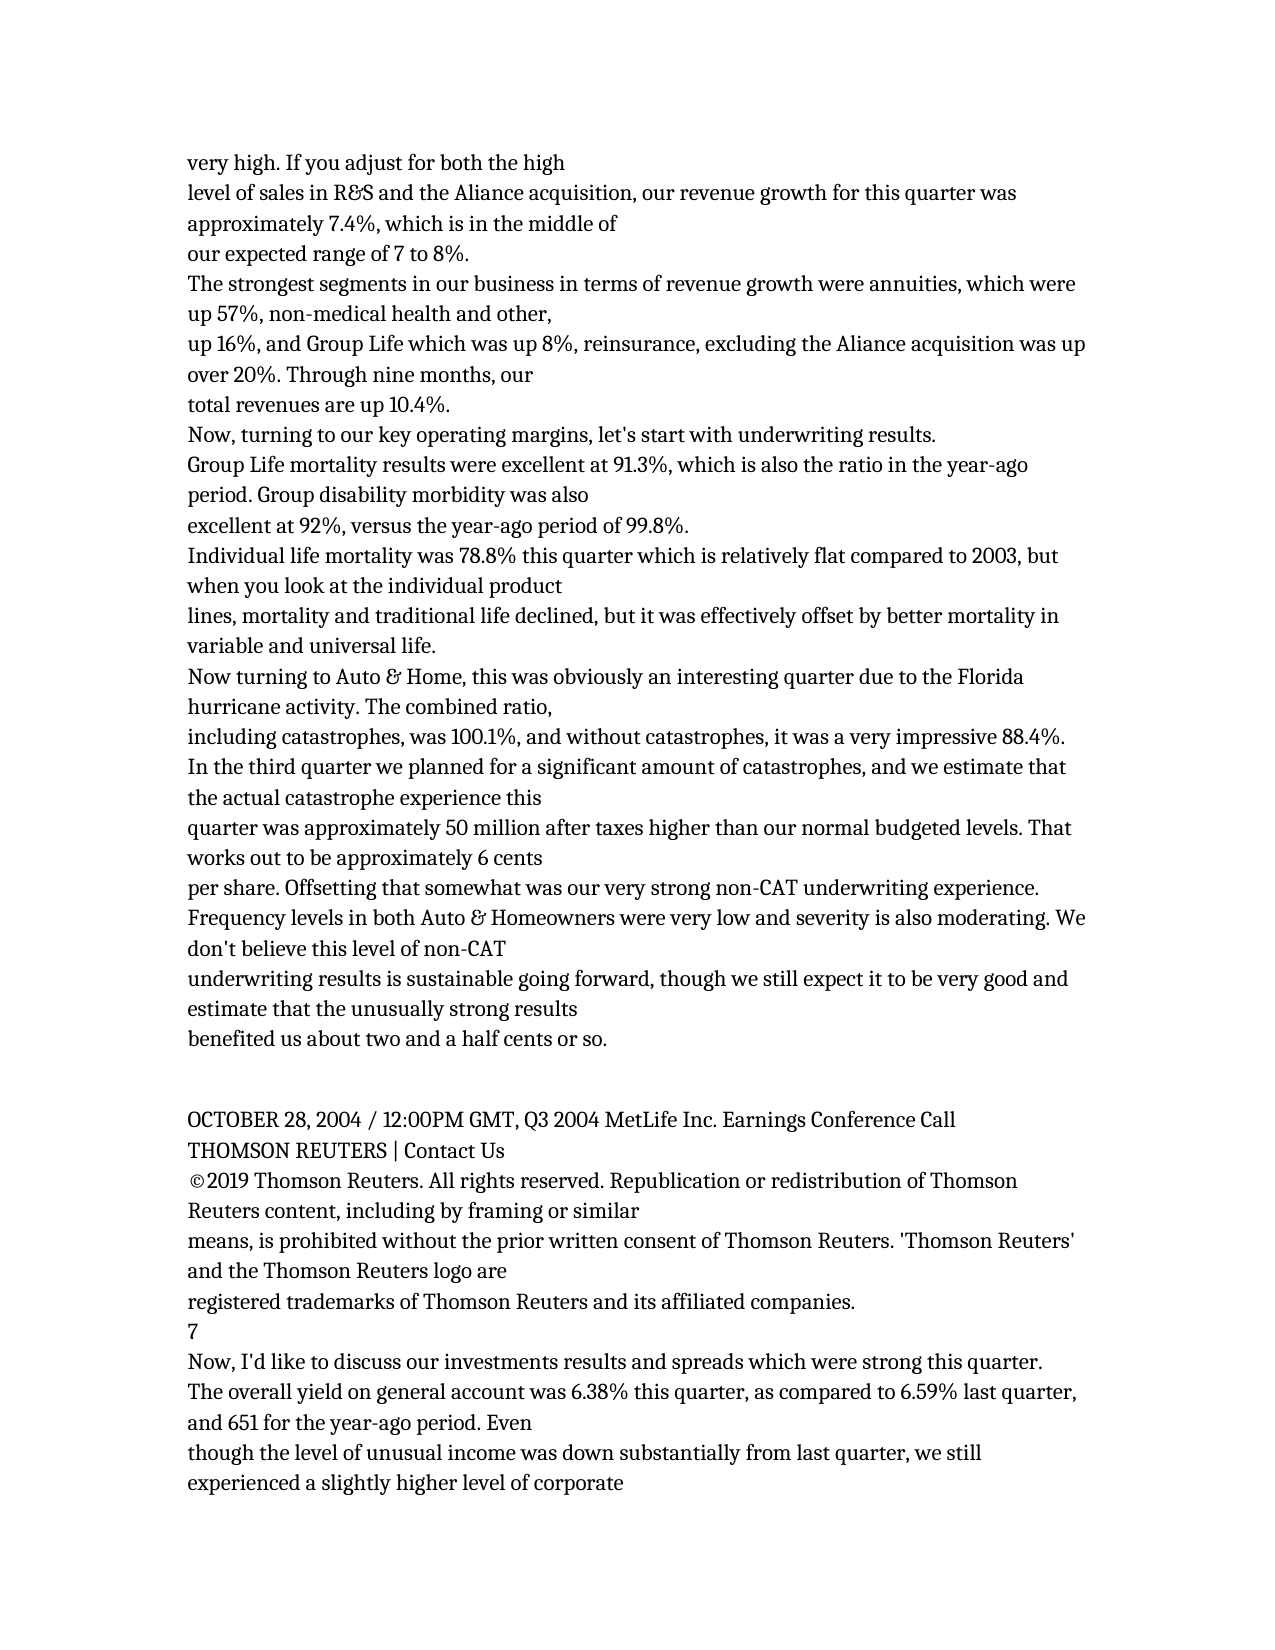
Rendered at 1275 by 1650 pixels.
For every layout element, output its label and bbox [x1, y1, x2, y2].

text [187, 1107, 1087, 1496]
text [187, 150, 1087, 1083]
